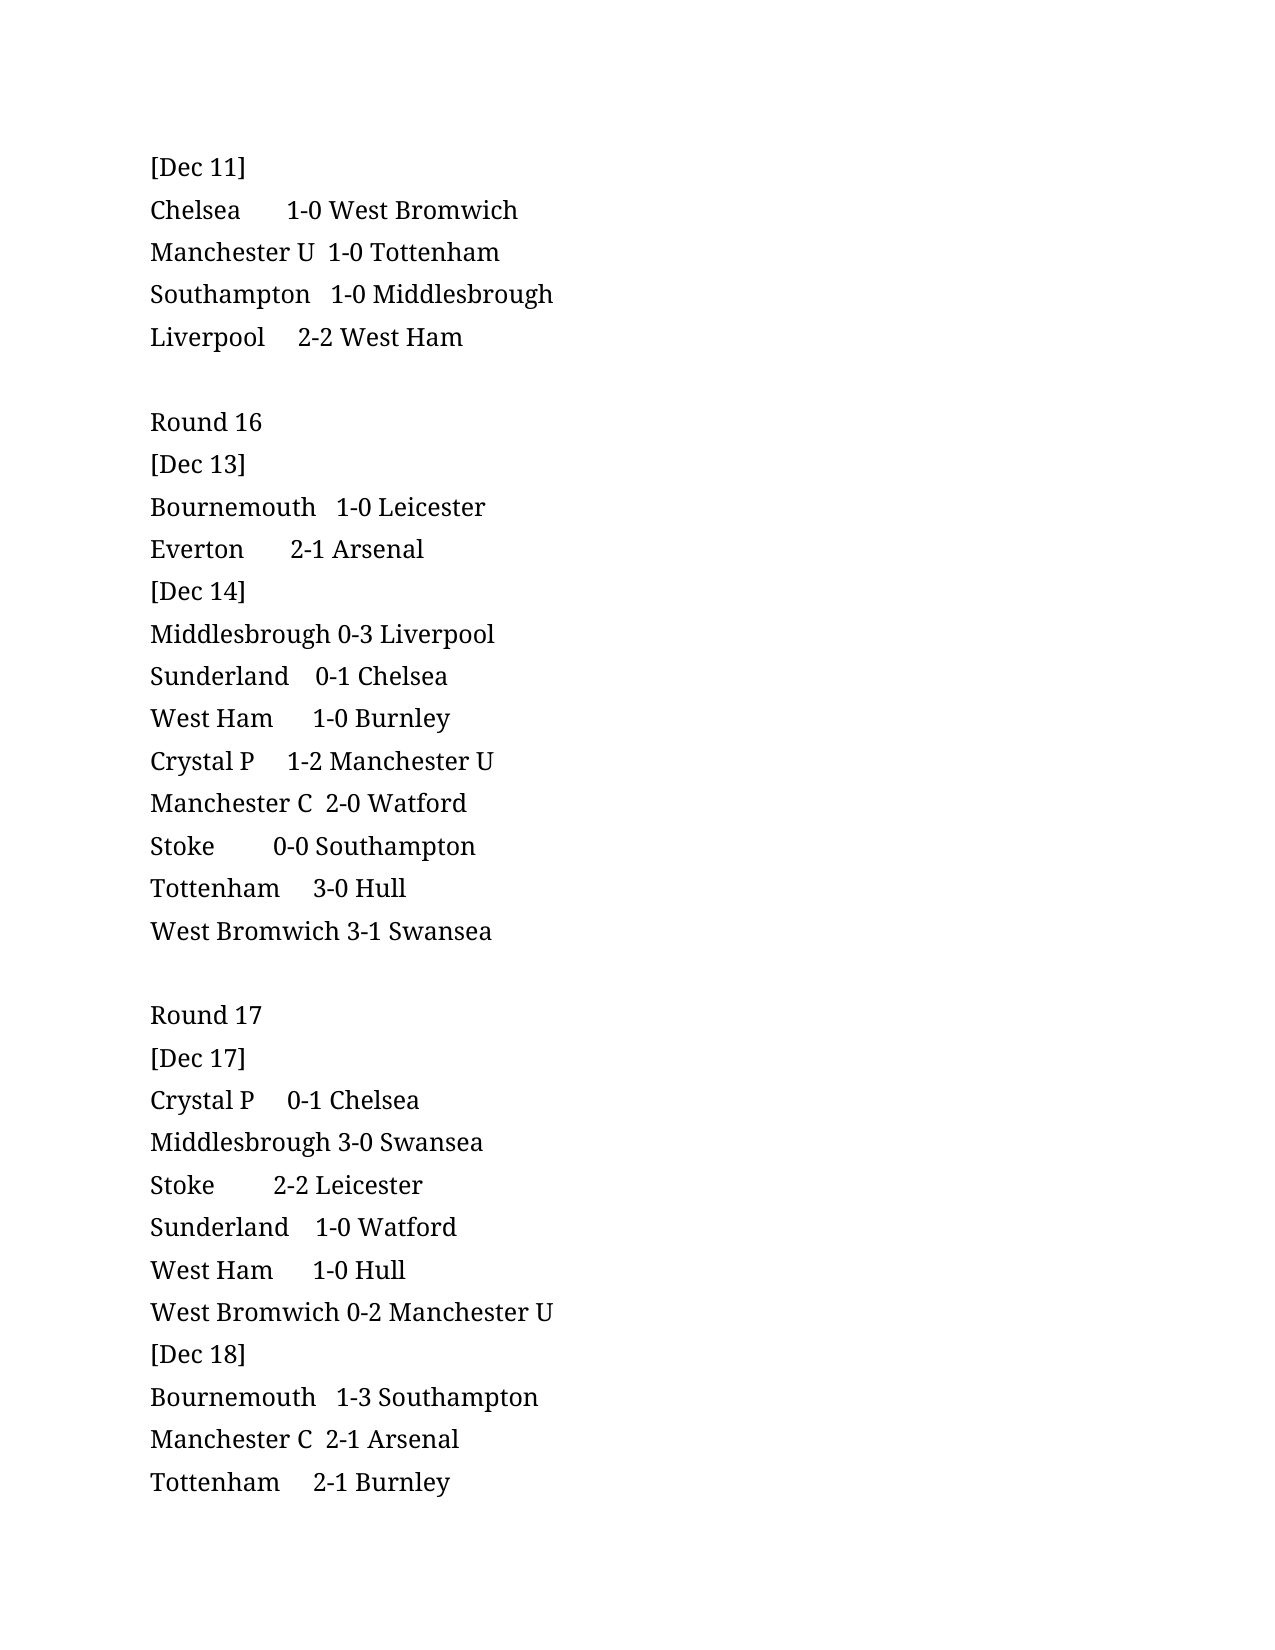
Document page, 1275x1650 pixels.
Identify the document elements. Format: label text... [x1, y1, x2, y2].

text West Bromwich 0-2 Manchester U [150, 1295, 1125, 1329]
text Round 16 [150, 404, 1125, 438]
text Bournemouth 1-3 Southampton [150, 1379, 1125, 1413]
text [Dec 13] [150, 447, 1125, 481]
text Manchester U 1-0 Tottenham [150, 235, 1125, 269]
text Sunderland 0-1 Chelsea [150, 659, 1125, 693]
text Crystal P 0-1 Chelsea [150, 1083, 1125, 1117]
text Tottenham 3-0 Hull [150, 871, 1125, 905]
text Tottenham 2-1 Burnley [150, 1464, 1125, 1498]
text Liverpool 2-2 West Ham [150, 319, 1125, 354]
text Manchester C 2-1 Arsenal [150, 1422, 1125, 1456]
text [Dec 14] [150, 574, 1125, 608]
text Middlesbrough 0-3 Liverpool [150, 616, 1125, 650]
text West Ham 1-0 Hull [150, 1252, 1125, 1286]
text [Dec 17] [150, 1040, 1125, 1074]
text [Dec 11] [150, 150, 1125, 184]
text Stoke 0-0 Southampton [150, 828, 1125, 862]
text Southampton 1-0 Middlesbrough [150, 277, 1125, 311]
text Sunderland 1-0 Watford [150, 1210, 1125, 1244]
text [Dec 18] [150, 1337, 1125, 1371]
text West Ham 1-0 Burnley [150, 701, 1125, 735]
text Bournemouth 1-0 Leicester [150, 489, 1125, 523]
text Manchester C 2-0 Watford [150, 786, 1125, 820]
text Chelsea 1-0 West Bromwich [150, 192, 1125, 226]
text Stoke 2-2 Leicester [150, 1167, 1125, 1202]
text Everton 2-1 Arsenal [150, 532, 1125, 566]
text Crystal P 1-2 Manchester U [150, 743, 1125, 778]
text Round 17 [150, 998, 1125, 1032]
text West Bromwich 3-1 Swansea [150, 913, 1125, 947]
text Middlesbrough 3-0 Swansea [150, 1125, 1125, 1159]
